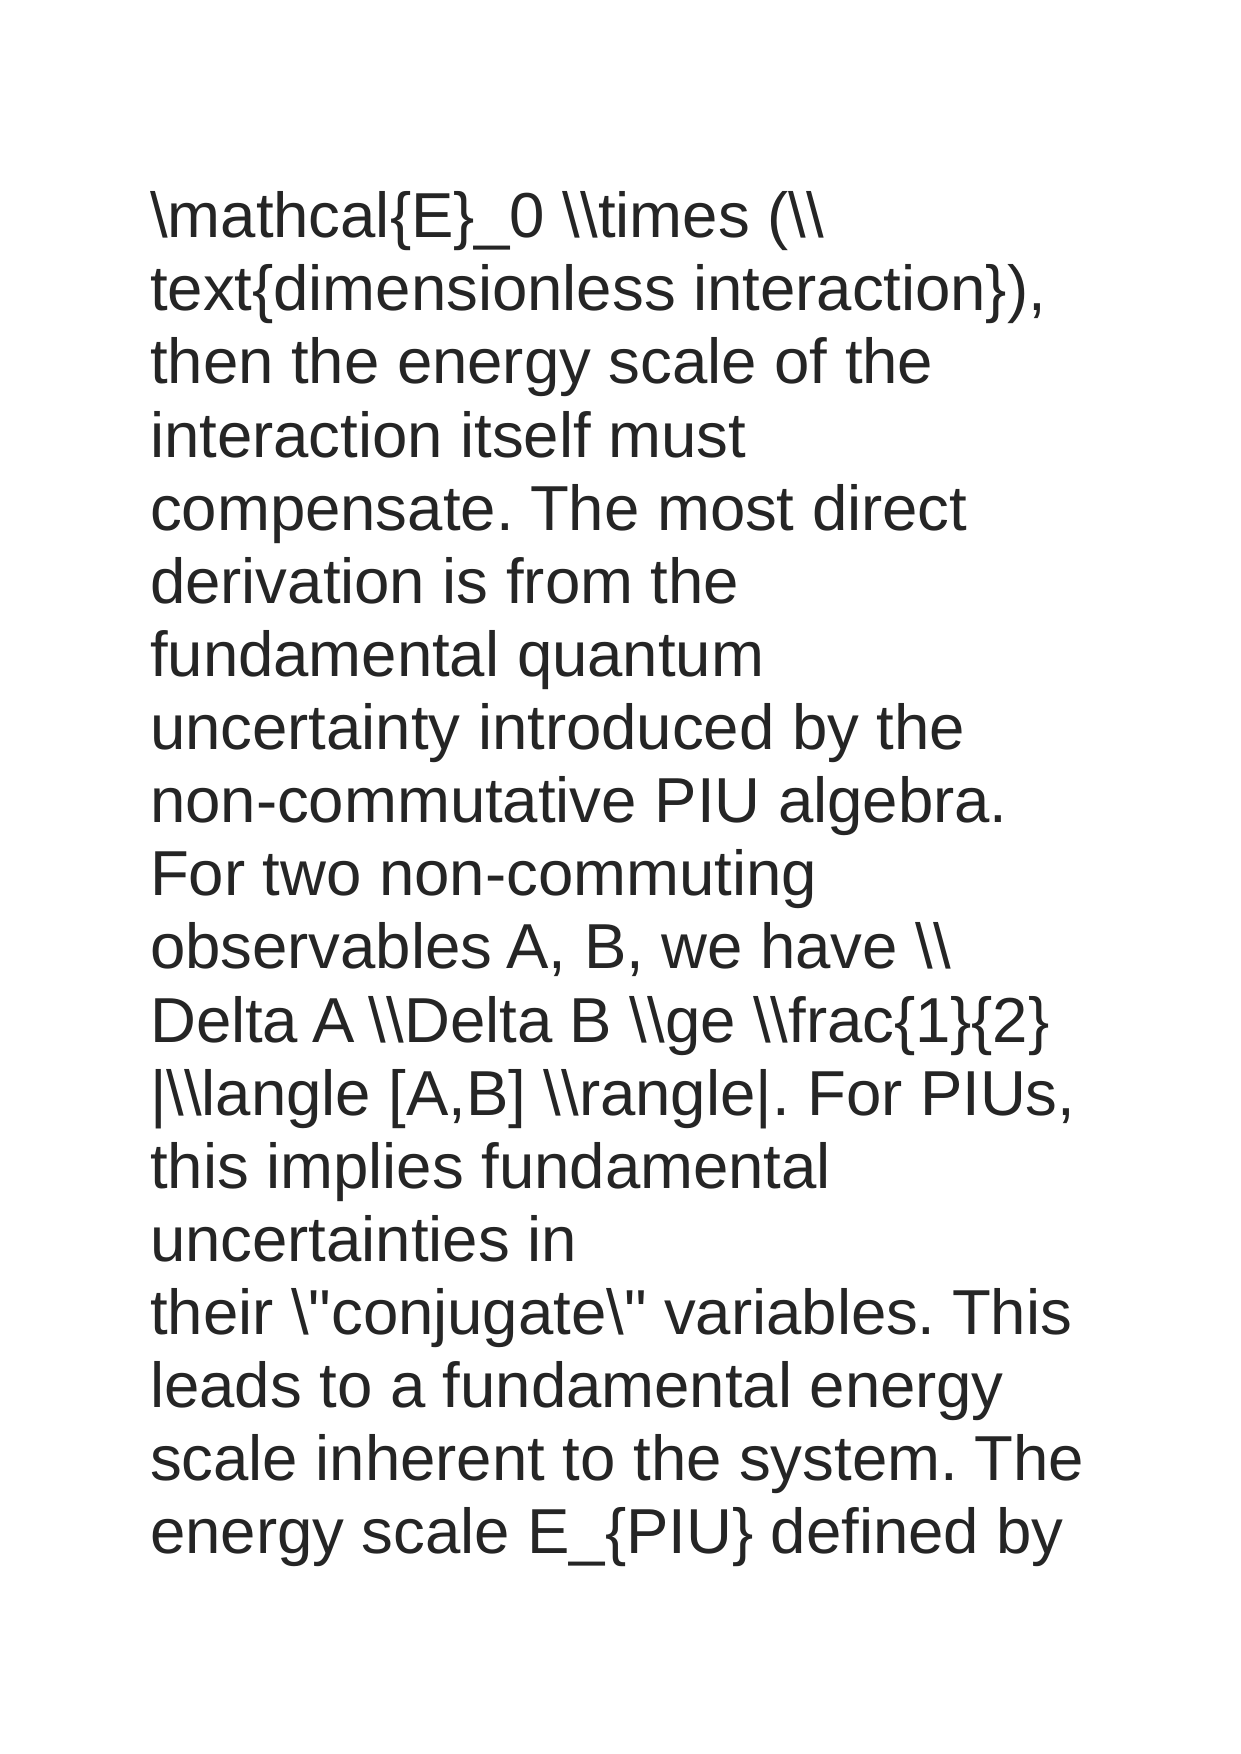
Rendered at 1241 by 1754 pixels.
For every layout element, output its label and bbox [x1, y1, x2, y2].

text [150, 184, 1090, 1573]
